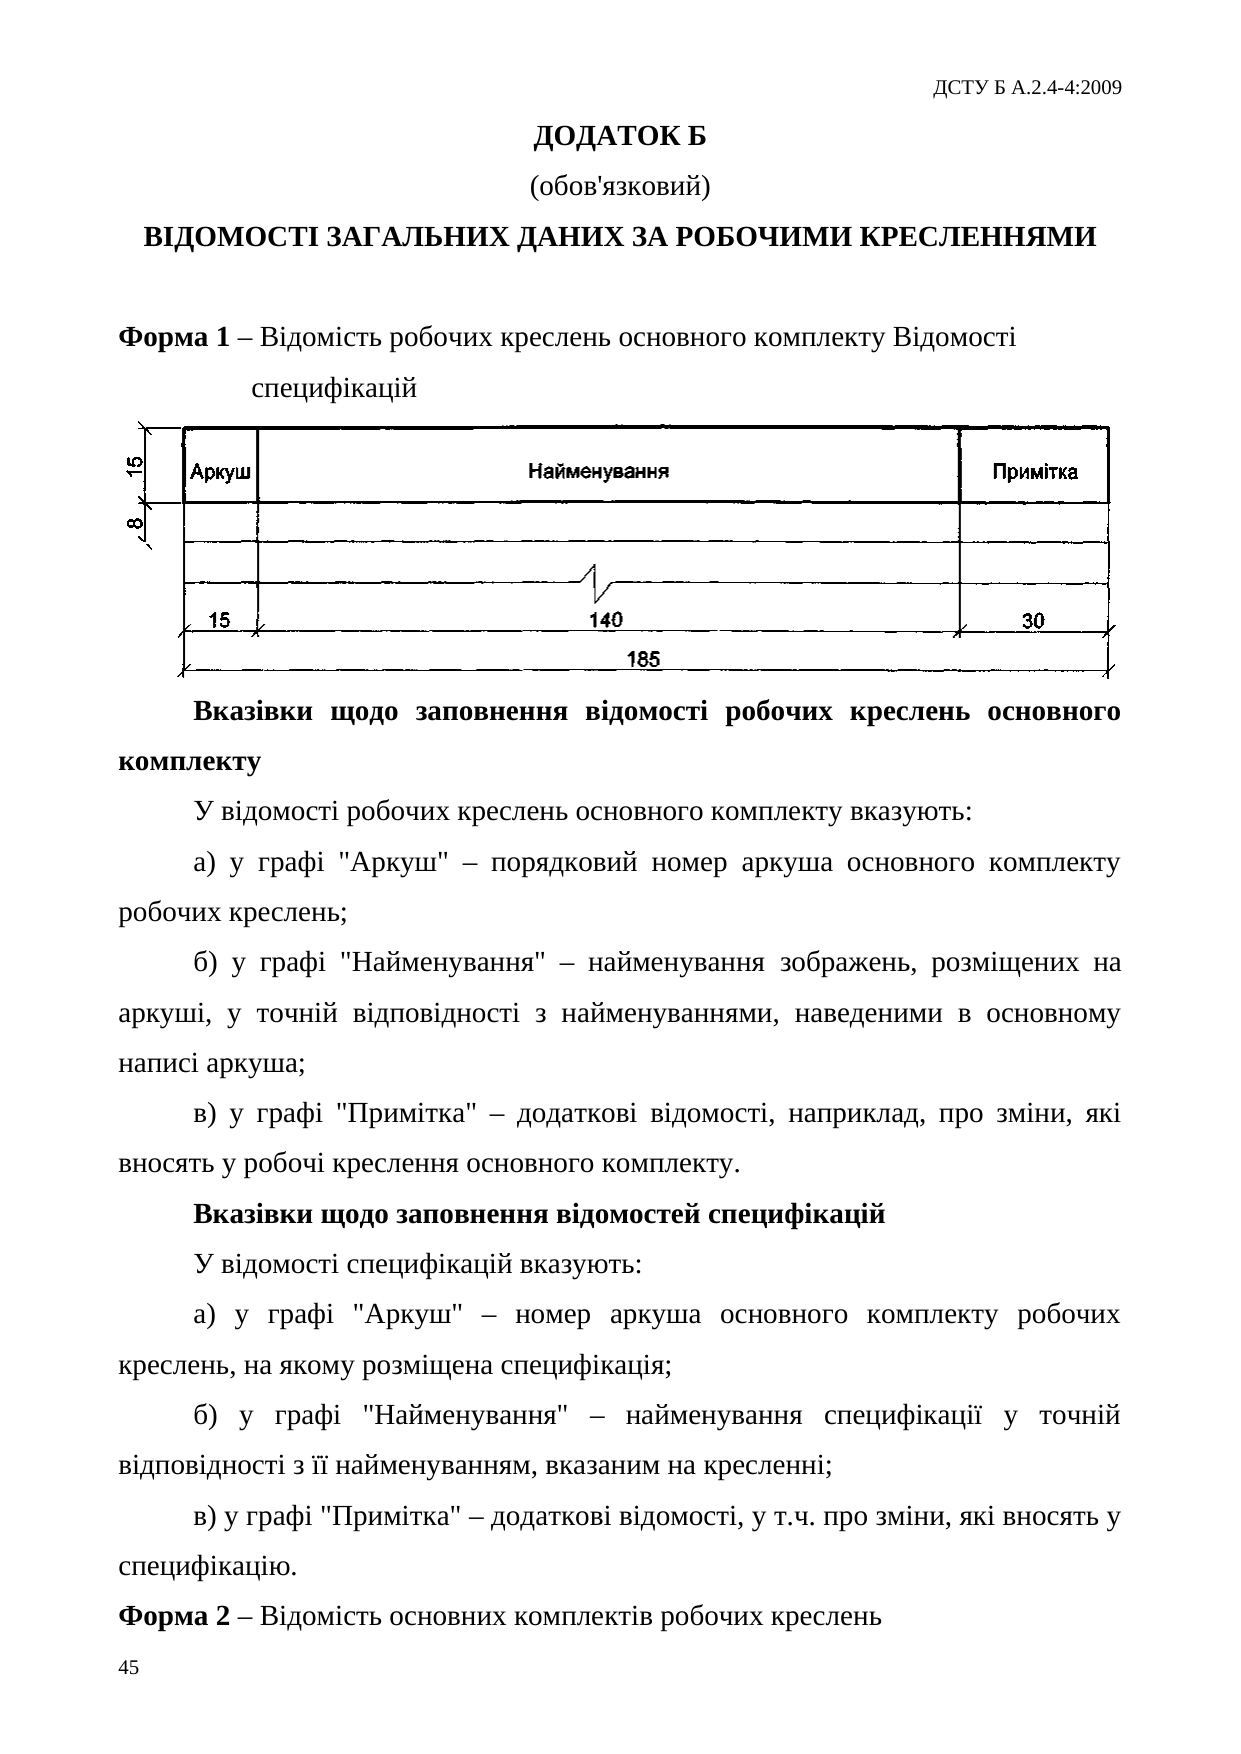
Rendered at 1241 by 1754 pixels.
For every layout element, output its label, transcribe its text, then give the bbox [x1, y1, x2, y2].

text У відомості робочих креслень основного комплекту вказують: [118, 793, 1122, 827]
text а) у графі "Аркуш" – порядковий номер аркуша основного комплекту робочих креслень; [118, 844, 1122, 928]
text Вказівки щодо заповнення відомості робочих креслень основного комплекту [118, 693, 1122, 777]
text У відомості специфікацій вказують: [118, 1246, 1122, 1280]
text в) у графі "Примітка" – додаткові відомості, наприклад, про зміни, які вносять у робочі креслення основного комплекту. [118, 1095, 1122, 1179]
text Вказівки щодо заповнення відомостей специфікацій [118, 1196, 1122, 1229]
text Форма 1 – Відомість робочих креслень основного комплекту Відомості специфікацій [118, 319, 1122, 403]
text б) у графі "Найменування" – найменування зображень, розміщених на аркуші, у точній відповідності з найменуваннями, наведеними в основному написі аркуша; [118, 944, 1122, 1078]
text в) у графі "Примітка" – додаткові відомості, у т.ч. про зміни, які вносять у специфікацію. [118, 1498, 1122, 1582]
picture [123, 420, 1118, 681]
text а) у графі "Аркуш" – номер аркуша основного комплекту робочих креслень, на якому розміщена специфікація; [118, 1297, 1122, 1380]
text б) у графі "Найменування" – найменування специфікації у точній відповідності з її найменуванням, вказаним на кресленні; [118, 1397, 1122, 1481]
text Форма 2 – Відомість основних комплектів робочих креслень [118, 1598, 1122, 1632]
subtitle ДОДАТОК Б [118, 118, 1122, 152]
text (обов'язковий) [118, 168, 1122, 202]
subtitle ВІДОМОСТІ ЗАГАЛЬНИХ ДАНИХ ЗА РОБОЧИМИ КРЕСЛЕННЯМИ [118, 219, 1122, 252]
